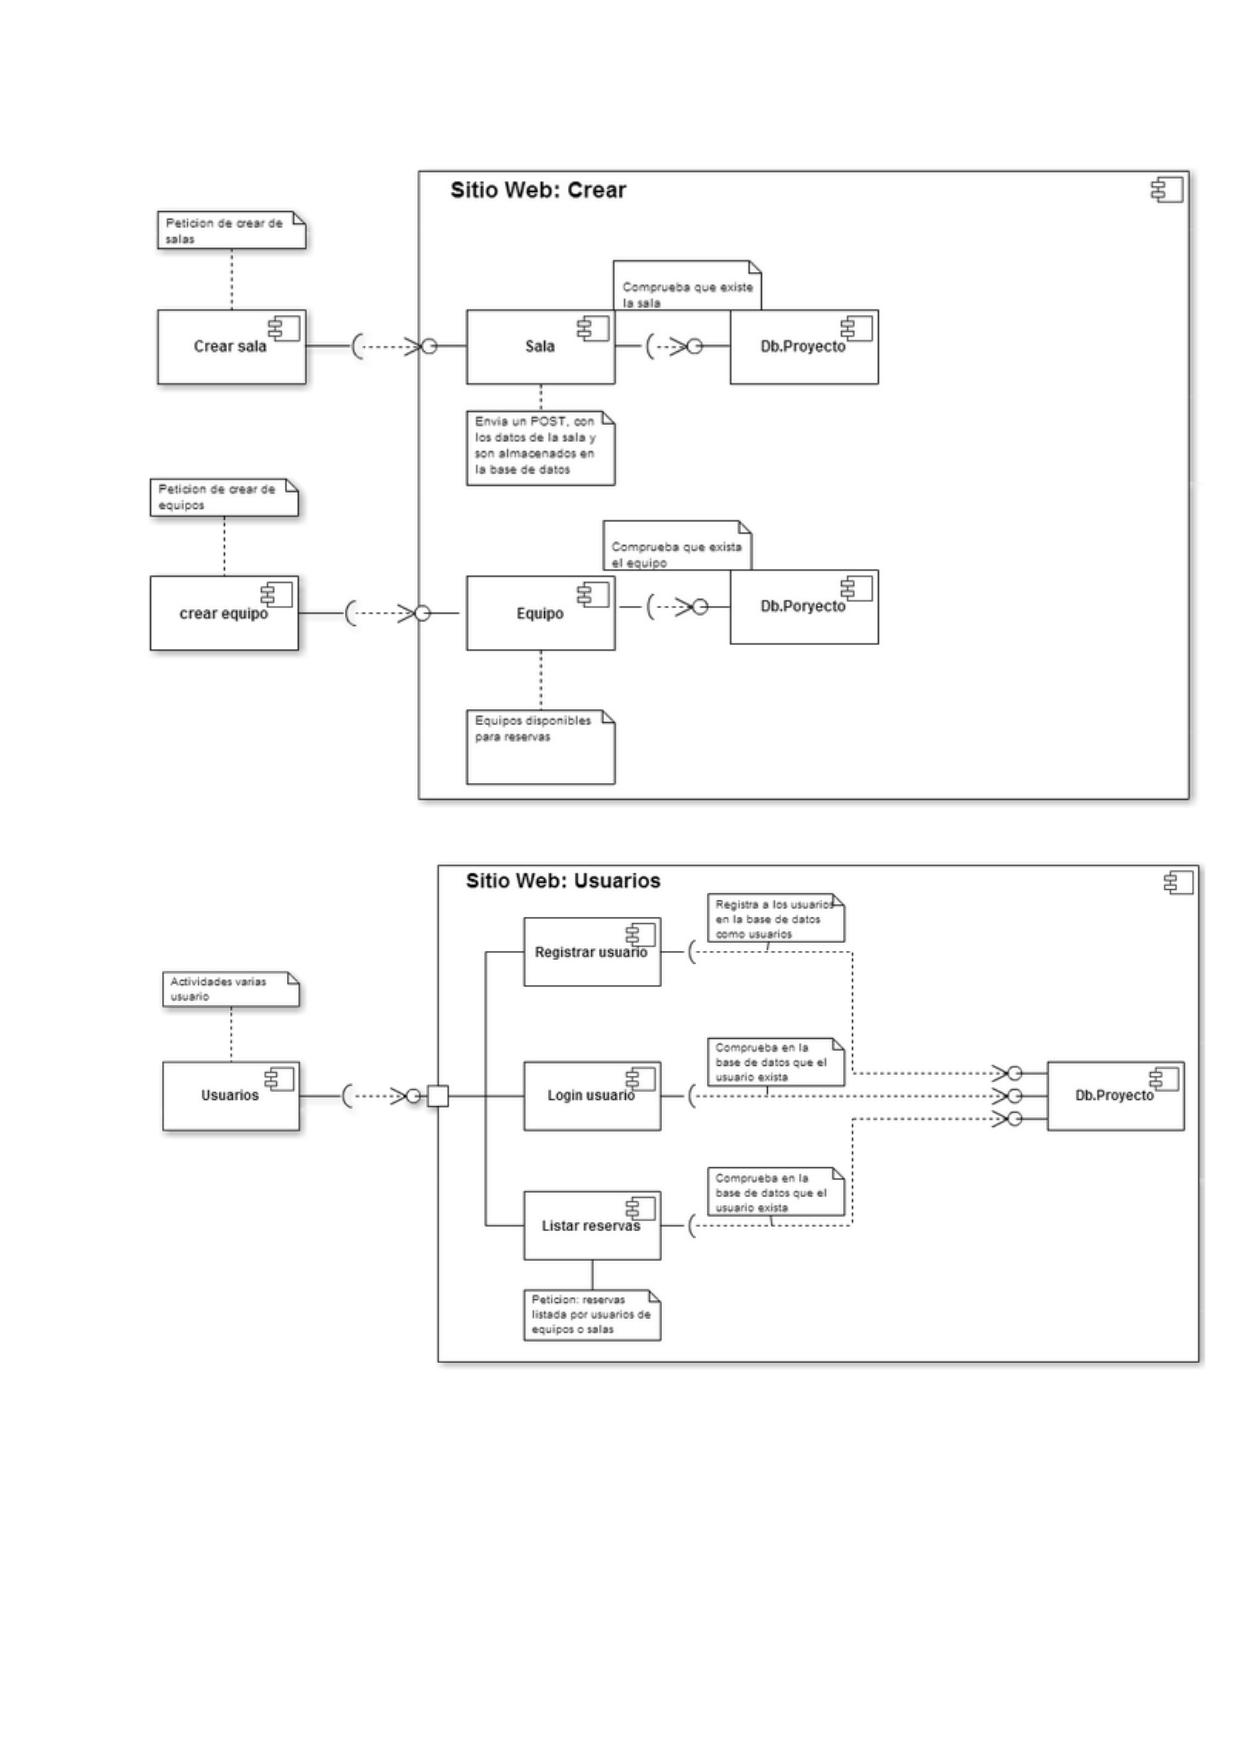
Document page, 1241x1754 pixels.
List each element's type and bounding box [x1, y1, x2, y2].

picture [147, 147, 1213, 818]
picture [147, 848, 1217, 1374]
